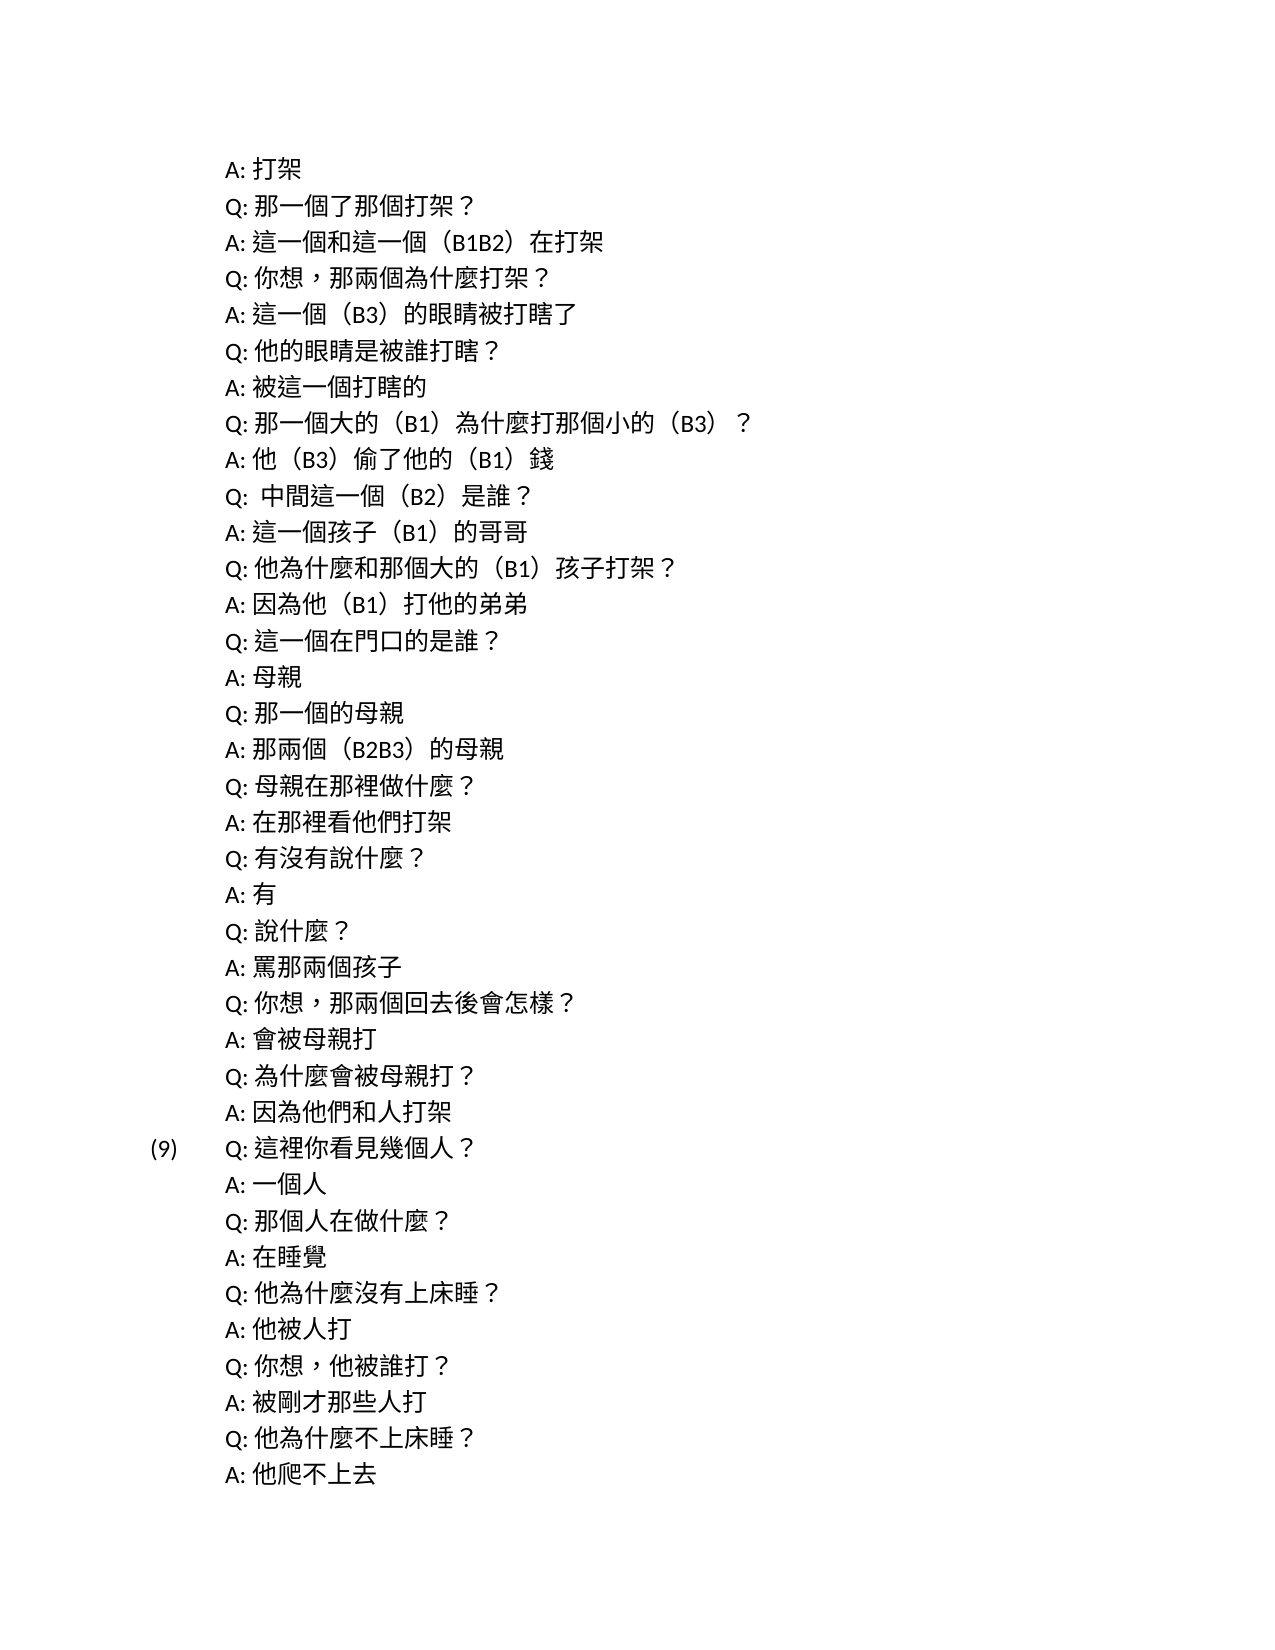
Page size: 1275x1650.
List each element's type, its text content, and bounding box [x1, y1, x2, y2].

text A: 在睡覺 [150, 1237, 1125, 1274]
text Q: 他為什麼和那個大的（B1）孩子打架？ [150, 549, 1125, 585]
text Q: 那一個的母親 [150, 694, 1125, 730]
text A: 那兩個（B2B3）的母親 [150, 730, 1125, 766]
text A: 有 [150, 875, 1125, 911]
text Q: 有沒有說什麼？ [150, 839, 1125, 875]
text A: 這一個孩子（B1）的哥哥 [150, 512, 1125, 549]
text A: 他爬不上去 [150, 1455, 1125, 1491]
text (9) Q: 這裡你看見幾個人？ [150, 1129, 1125, 1165]
text A: 被剛才那些人打 [150, 1382, 1125, 1419]
text A: 這一個和這一個（B1B2）在打架 [150, 222, 1125, 259]
text Q: 那一個了那個打架？ [150, 186, 1125, 222]
text Q: 你想，他被誰打？ [150, 1346, 1125, 1382]
text Q: 他為什麼沒有上床睡？ [150, 1274, 1125, 1310]
text Q: 說什麼？ [150, 911, 1125, 947]
text Q: 他為什麼不上床睡？ [150, 1419, 1125, 1455]
text Q: 為什麼會被母親打？ [150, 1056, 1125, 1092]
text A: 打架 [150, 150, 1125, 186]
text Q: 那一個大的（B1）為什麼打那個小的（B3）？ [150, 404, 1125, 440]
text A: 因為他們和人打架 [150, 1092, 1125, 1129]
text Q: 他的眼睛是被誰打瞎？ [150, 331, 1125, 367]
text A: 他被人打 [150, 1310, 1125, 1346]
text A: 這一個（B3）的眼睛被打瞎了 [150, 295, 1125, 331]
text A: 在那裡看他們打架 [150, 802, 1125, 839]
text Q: 母親在那裡做什麼？ [150, 766, 1125, 802]
text A: 母親 [150, 657, 1125, 694]
text Q: 中間這一個（B2）是誰？ [150, 476, 1125, 512]
text A: 被這一個打瞎的 [150, 367, 1125, 404]
text Q: 這一個在門口的是誰？ [150, 621, 1125, 657]
text Q: 你想，那兩個回去後會怎樣？ [150, 984, 1125, 1020]
text A: 他（B3）偷了他的（B1）錢 [150, 440, 1125, 476]
text A: 因為他（B1）打他的弟弟 [150, 585, 1125, 621]
text Q: 你想，那兩個為什麼打架？ [150, 259, 1125, 295]
text A: 會被母親打 [150, 1020, 1125, 1056]
text A: 罵那兩個孩子 [150, 947, 1125, 984]
text A: 一個人 [150, 1165, 1125, 1201]
text Q: 那個人在做什麼？ [150, 1201, 1125, 1237]
